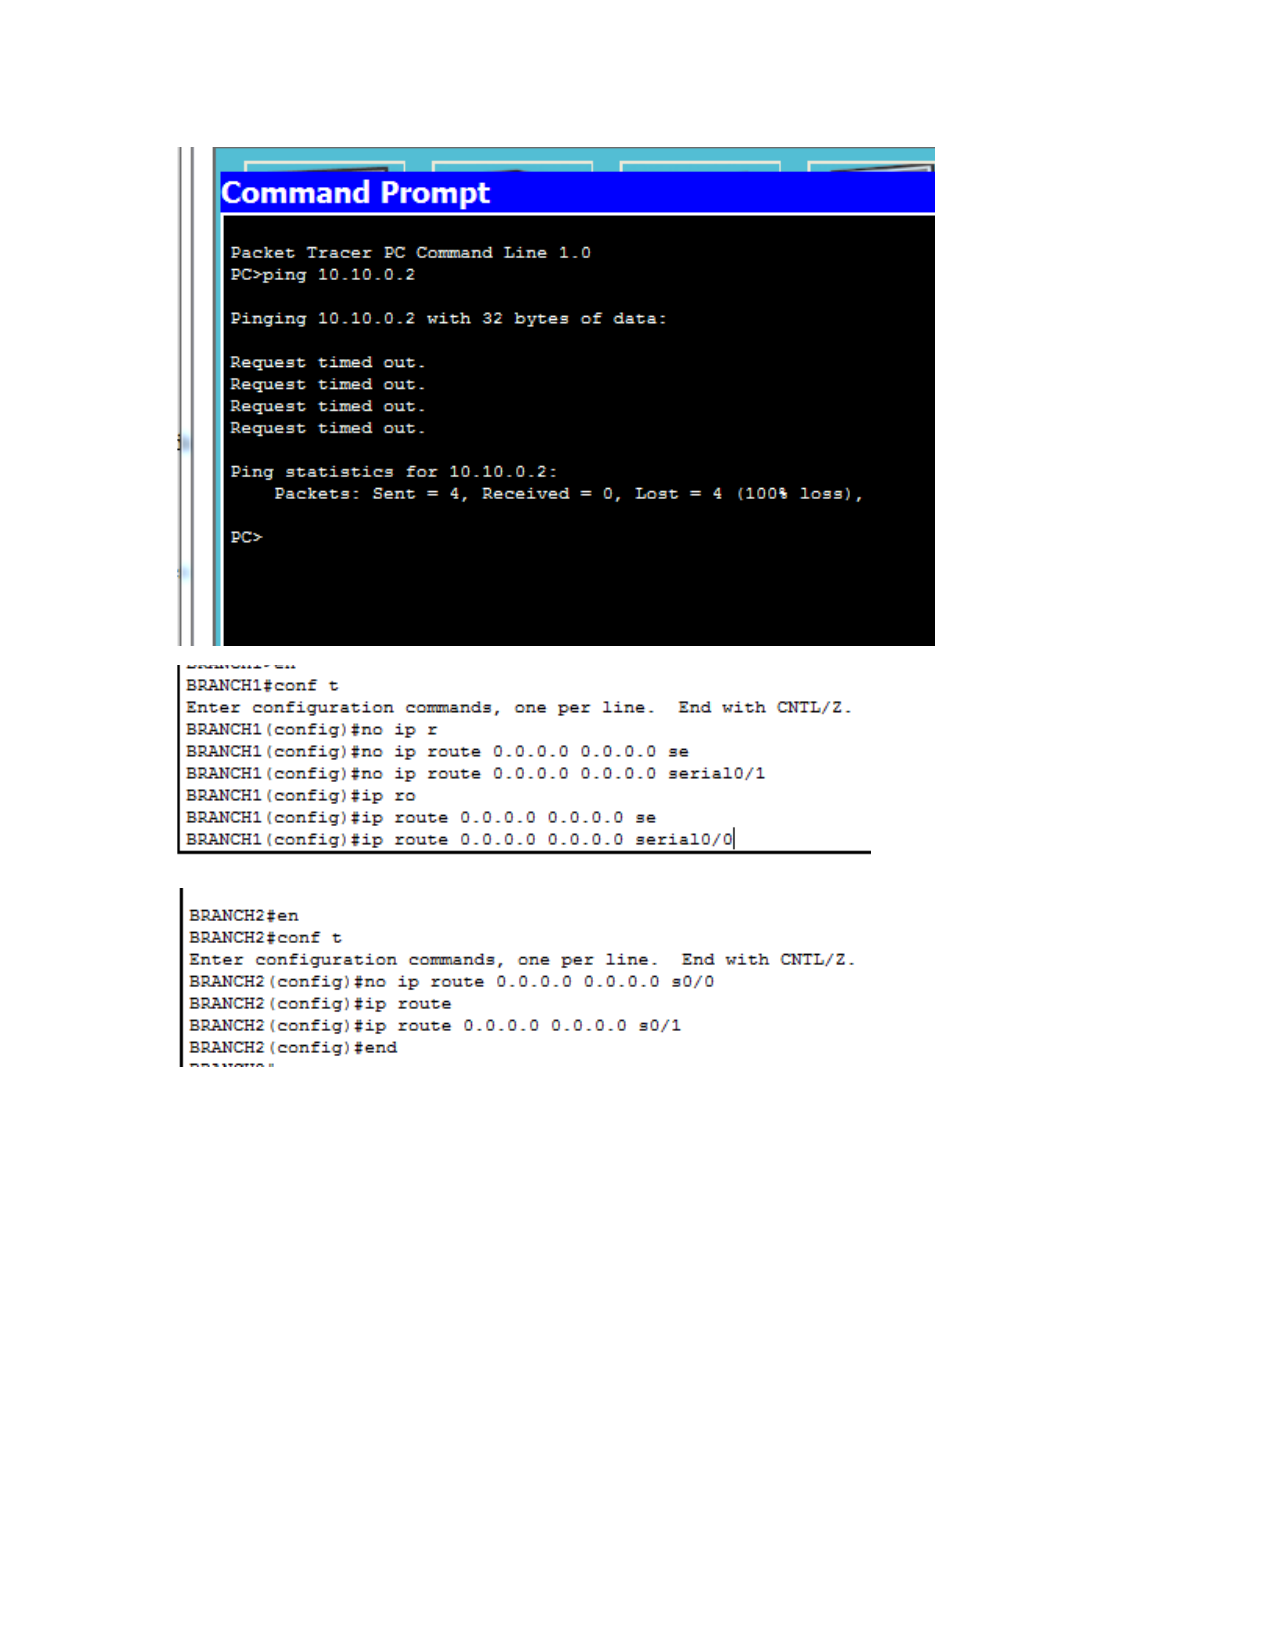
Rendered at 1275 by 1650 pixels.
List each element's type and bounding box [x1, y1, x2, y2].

picture [177, 665, 871, 870]
picture [177, 147, 935, 646]
picture [177, 888, 912, 1067]
